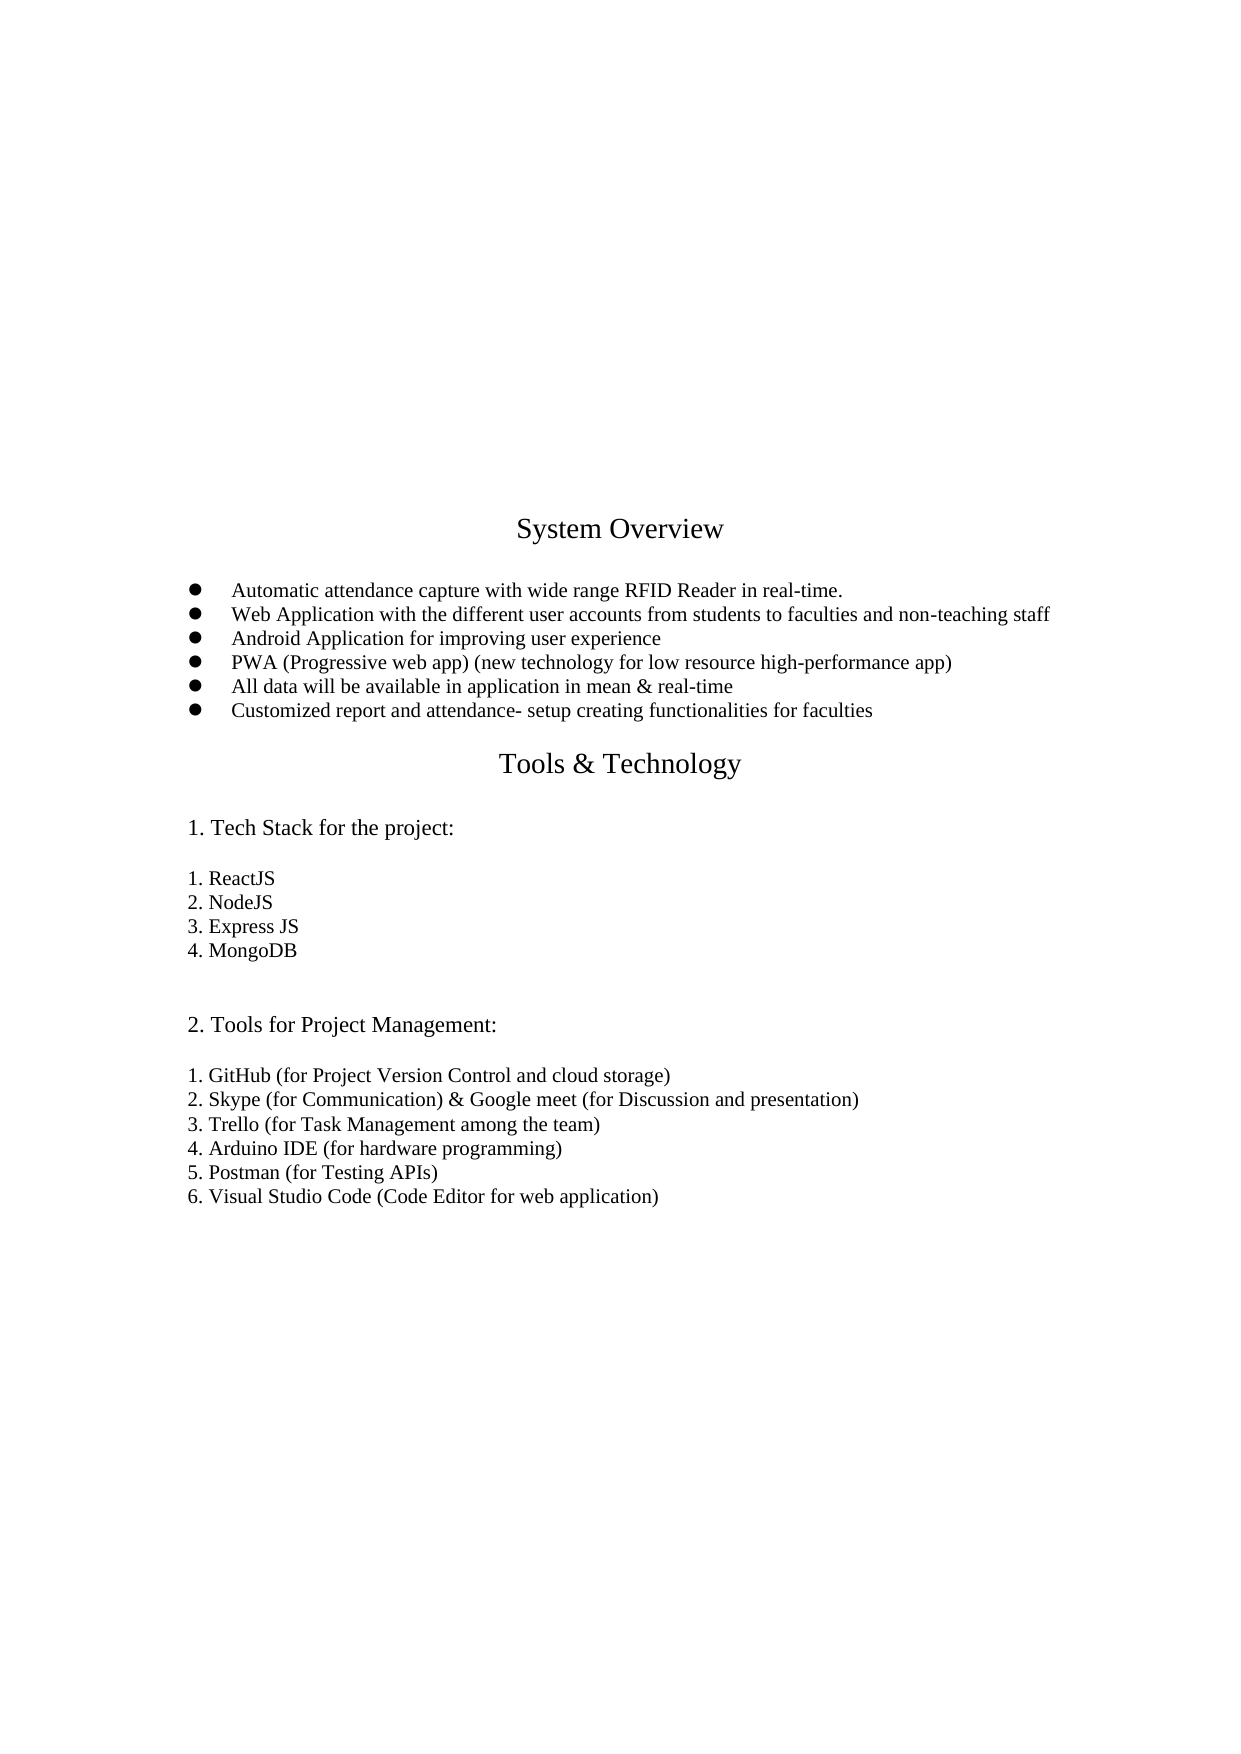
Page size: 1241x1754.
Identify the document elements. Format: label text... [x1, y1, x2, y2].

list Android Application for improving user experience [187, 626, 1053, 650]
text Tools & Technology [187, 746, 1053, 780]
list PWA (Progressive web app) (new technology for low resource high-performance app) [187, 650, 1053, 674]
list Tools for Project Management: [187, 1011, 1053, 1037]
list Automatic attendance capture with wide range RFID Reader in real-time. [187, 578, 1053, 602]
text 1. ReactJS [187, 866, 1053, 890]
text 4. MongoDB [187, 938, 1053, 962]
text 5. Postman (for Testing APIs) [187, 1159, 1053, 1184]
text System Overview [187, 511, 1053, 544]
text 3. Trello (for Task Management among the team) [187, 1111, 1053, 1136]
text 2. NodeJS [187, 890, 1053, 914]
text 6. Visual Studio Code (Code Editor for web application) [187, 1184, 1053, 1208]
text 1. GitHub (for Project Version Control and cloud storage) [187, 1063, 1053, 1087]
text 4. Arduino IDE (for hardware programming) [187, 1136, 1053, 1159]
text 2. Skype (for Communication) & Google meet (for Discussion and presentation) [187, 1087, 1053, 1111]
list Tech Stack for the project: [187, 813, 1053, 840]
text 3. Express JS [187, 914, 1053, 938]
list All data will be available in application in mean & real-time [187, 674, 1053, 698]
list Customized report and attendance- setup creating functionalities for faculties [187, 698, 1053, 722]
list Web Application with the different user accounts from students to faculties and non-teaching staff [187, 602, 1053, 626]
